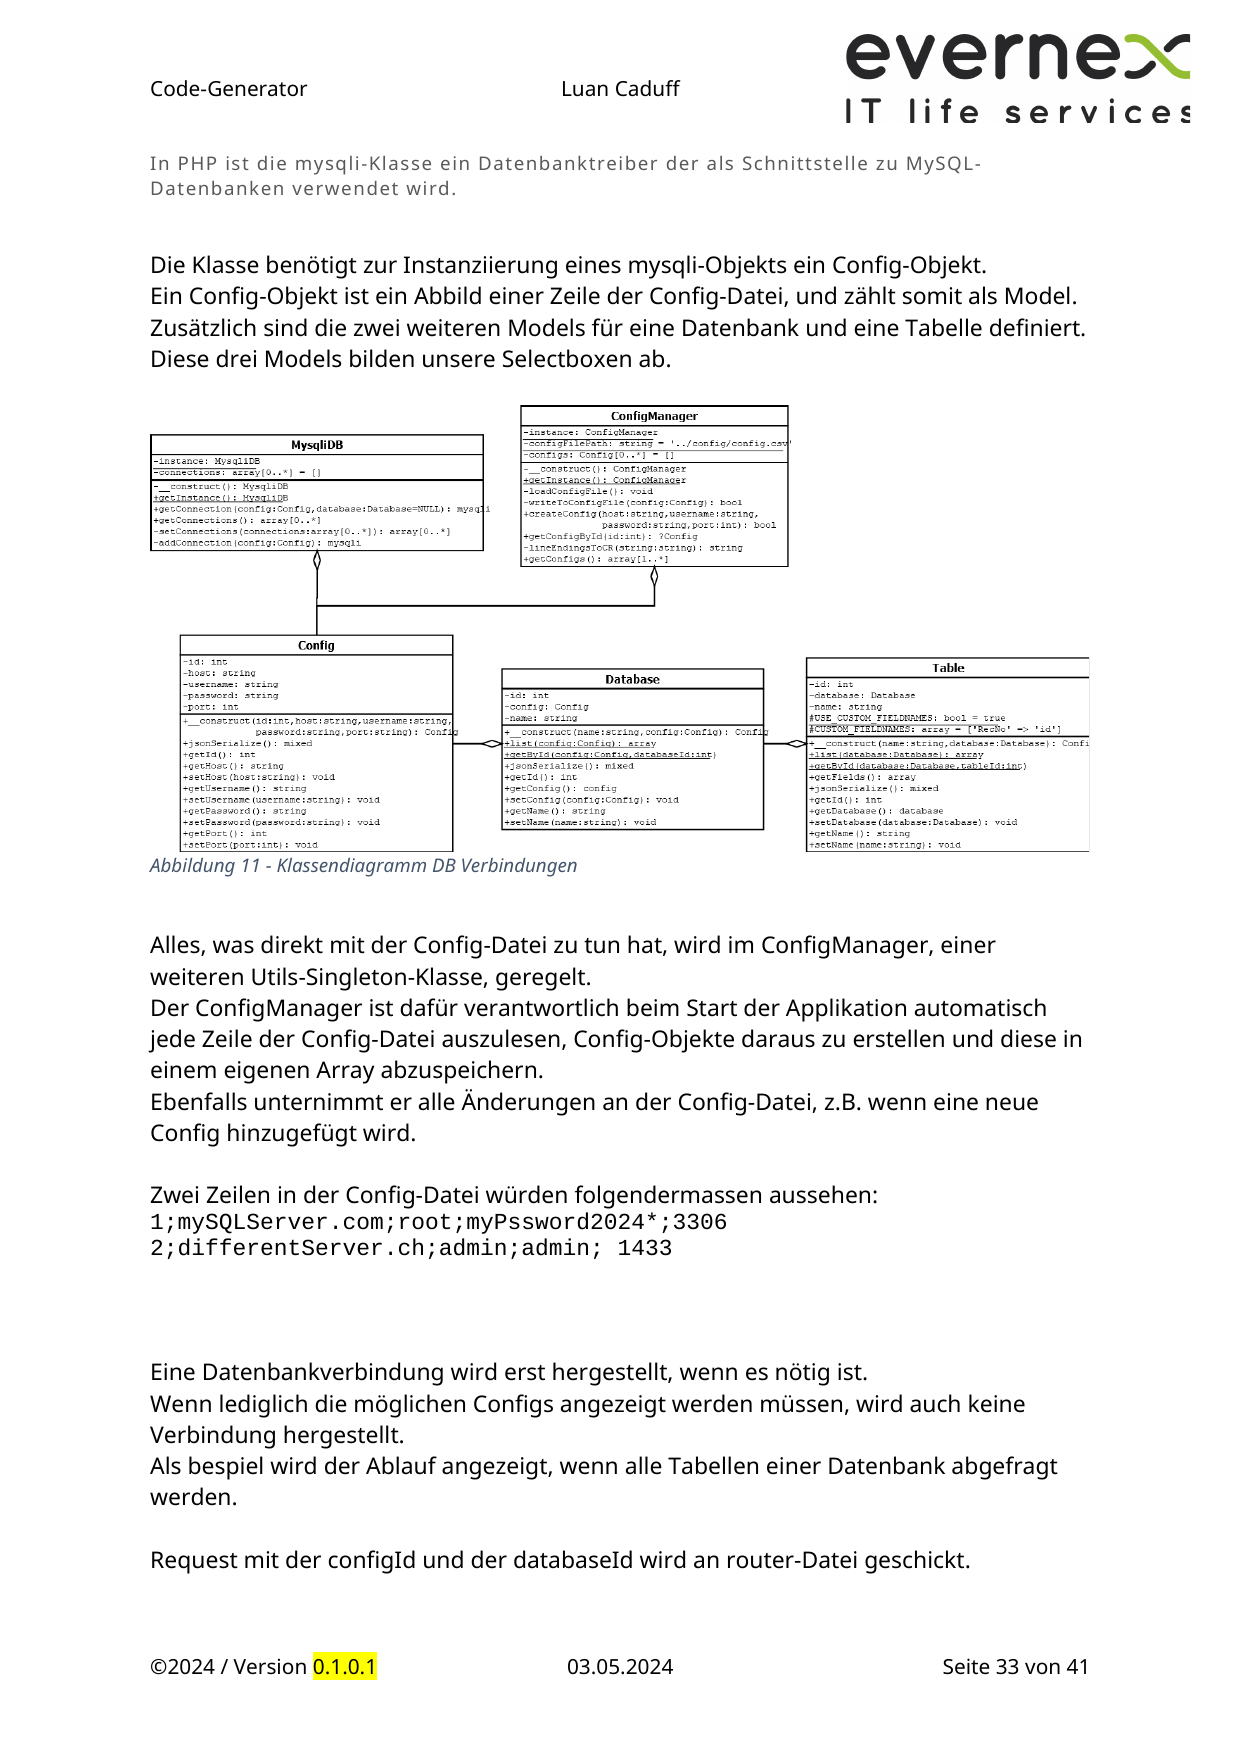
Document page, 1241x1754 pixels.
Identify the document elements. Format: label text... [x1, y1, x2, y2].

text Abbildung 11 - Klassendiagramm DB Verbindungen [150, 852, 1090, 877]
text Wenn lediglich die möglichen Configs angezeigt werden müssen, wird auch keine Verbindung hergestellt. [150, 1388, 1090, 1450]
subtitle In PHP ist die mysqli-Klasse ein Datenbanktreiber der als Schnittstelle zu MySQL-Datenbanken verwendet wird. [150, 150, 1090, 201]
text Alles, was direkt mit der Config-Datei zu tun hat, wird im ConfigManager, einer weiteren Utils-Singleton-Klasse, geregelt. [150, 929, 1090, 992]
picture [846, 34, 1191, 123]
picture [150, 405, 1090, 852]
text Als bespiel wird der Ablauf angezeigt, wenn alle Tabellen einer Datenbank abgefragt werden. [150, 1450, 1090, 1513]
text Zwei Zeilen in der Config-Datei würden folgendermassen aussehen: [150, 1179, 1090, 1211]
text 1;mySQLServer.com;root;myPssword2024*;3306 [150, 1211, 1090, 1237]
text Ein Config-Objekt ist ein Abbild einer Zeile der Config-Datei, und zählt somit als Model. Zusätzlich sind die zwei weiteren Models für eine Datenbank und eine Tabelle definiert. Diese drei Models bilden unsere Selectboxen ab. [150, 280, 1090, 374]
text Die Klasse benötigt zur Instanziierung eines mysqli-Objekts ein Config-Objekt. [150, 249, 1090, 280]
text Der ConfigManager ist dafür verantwortlich beim Start der Applikation automatisch jede Zeile der Config-Datei auszulesen, Config-Objekte daraus zu erstellen und diese in einem eigenen Array abzuspeichern. [150, 992, 1090, 1086]
text Request mit der configId und der databaseId wird an router-Datei geschickt. [150, 1544, 1090, 1575]
text Eine Datenbankverbindung wird erst hergestellt, wenn es nötig ist. [150, 1356, 1090, 1388]
text Ebenfalls unternimmt er alle Änderungen an der Config-Datei, z.B. wenn eine neue Config hinzugefügt wird. [150, 1086, 1090, 1148]
text 2;differentServer.ch;admin;admin; 1433 [150, 1237, 1090, 1263]
